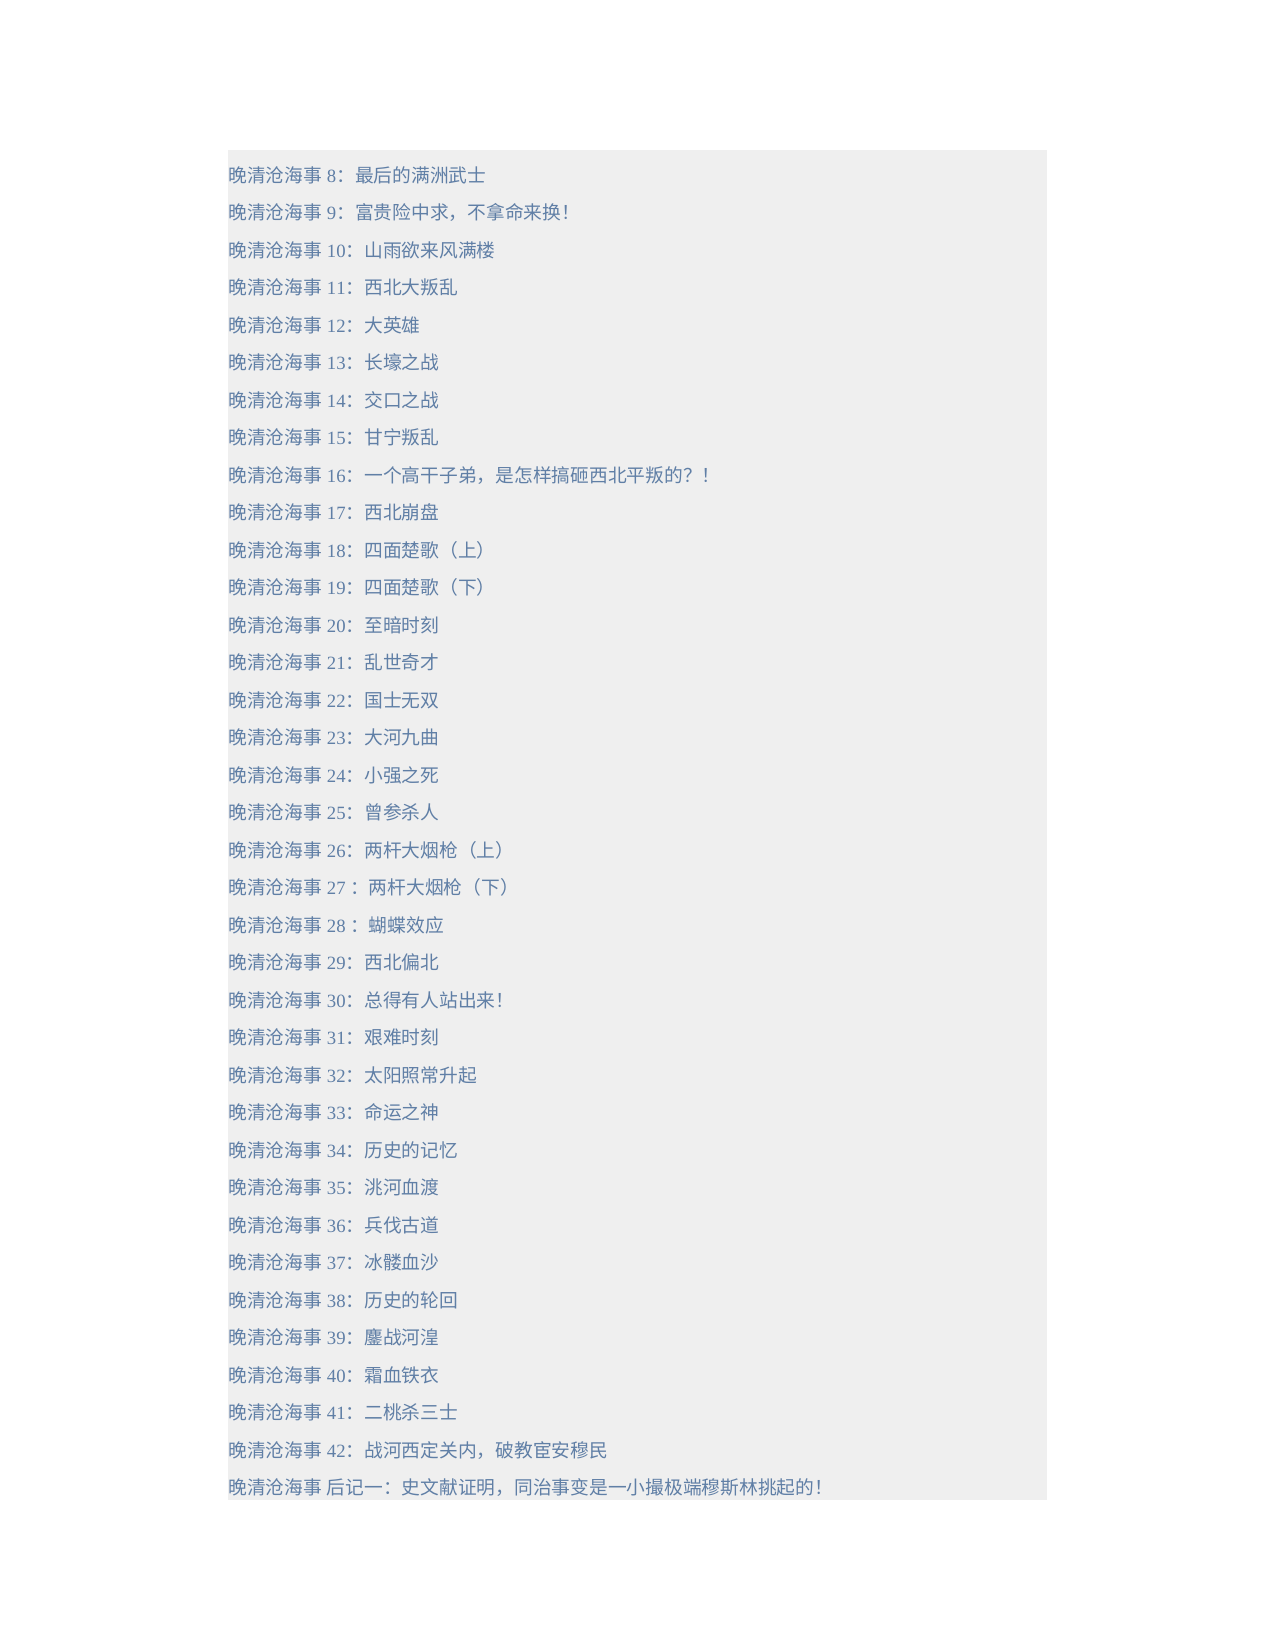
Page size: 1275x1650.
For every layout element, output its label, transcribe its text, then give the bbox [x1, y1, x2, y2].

text 晚清沧海事 35：洮河血渡 [228, 1162, 1047, 1200]
text 晚清沧海事 38：历史的轮回 [228, 1275, 1047, 1312]
text 晚清沧海事 13：长壕之战 [228, 337, 1047, 375]
text 晚清沧海事 42：战河西定关内，破教宦安穆民 [228, 1425, 1047, 1462]
text 晚清沧海事 19：四面楚歌（下） [228, 562, 1047, 600]
text 晚清沧海事 18：四面楚歌（上） [228, 525, 1047, 562]
text 晚清沧海事 12：大英雄 [228, 300, 1047, 337]
text 晚清沧海事 20：至暗时刻 [228, 600, 1047, 637]
text 晚清沧海事 33：命运之神 [228, 1087, 1047, 1125]
text 晚清沧海事 34：历史的记忆 [228, 1125, 1047, 1162]
text 晚清沧海事 10：山雨欲来风满楼 [228, 225, 1047, 262]
text 晚清沧海事 24：小强之死 [228, 750, 1047, 787]
text 晚清沧海事 41：二桃杀三士 [228, 1387, 1047, 1425]
text 晚清沧海事 23：大河九曲 [228, 712, 1047, 750]
text 晚清沧海事 15：甘宁叛乱 [228, 412, 1047, 450]
text 晚清沧海事 9：富贵险中求，不拿命来换！ [228, 187, 1047, 225]
text 晚清沧海事 后记一：史文献证明，同治事变是一小撮极端穆斯林挑起的！ [228, 1462, 1047, 1500]
text 晚清沧海事 22：国士无双 [228, 675, 1047, 712]
text 晚清沧海事 25：曾参杀人 [228, 787, 1047, 825]
text 晚清沧海事 29：西北偏北 [228, 937, 1047, 975]
text 晚清沧海事 21：乱世奇才 [228, 637, 1047, 675]
text 晚清沧海事 11：西北大叛乱 [228, 262, 1047, 300]
text 晚清沧海事 27 ：两杆大烟枪（下） [228, 862, 1047, 900]
text 晚清沧海事 17：西北崩盘 [228, 487, 1047, 525]
text 晚清沧海事 16：一个高干子弟，是怎样搞砸西北平叛的？！ [228, 450, 1047, 487]
text 晚清沧海事 37：冰髅血沙 [228, 1237, 1047, 1275]
text 晚清沧海事 30：总得有人站出来！ [228, 975, 1047, 1012]
text 晚清沧海事 32：太阳照常升起 [228, 1050, 1047, 1087]
text 晚清沧海事 39：鏖战河湟 [228, 1312, 1047, 1350]
text 晚清沧海事 28 ：蝴蝶效应 [228, 900, 1047, 937]
text 晚清沧海事 8：最后的满洲武士 [228, 150, 1047, 187]
text 晚清沧海事 31：艰难时刻 [228, 1012, 1047, 1050]
text 晚清沧海事 26：两杆大烟枪（上） [228, 825, 1047, 862]
text 晚清沧海事 40：霜血铁衣 [228, 1350, 1047, 1387]
text 晚清沧海事 36：兵伐古道 [228, 1200, 1047, 1237]
text 晚清沧海事 14：交口之战 [228, 375, 1047, 412]
